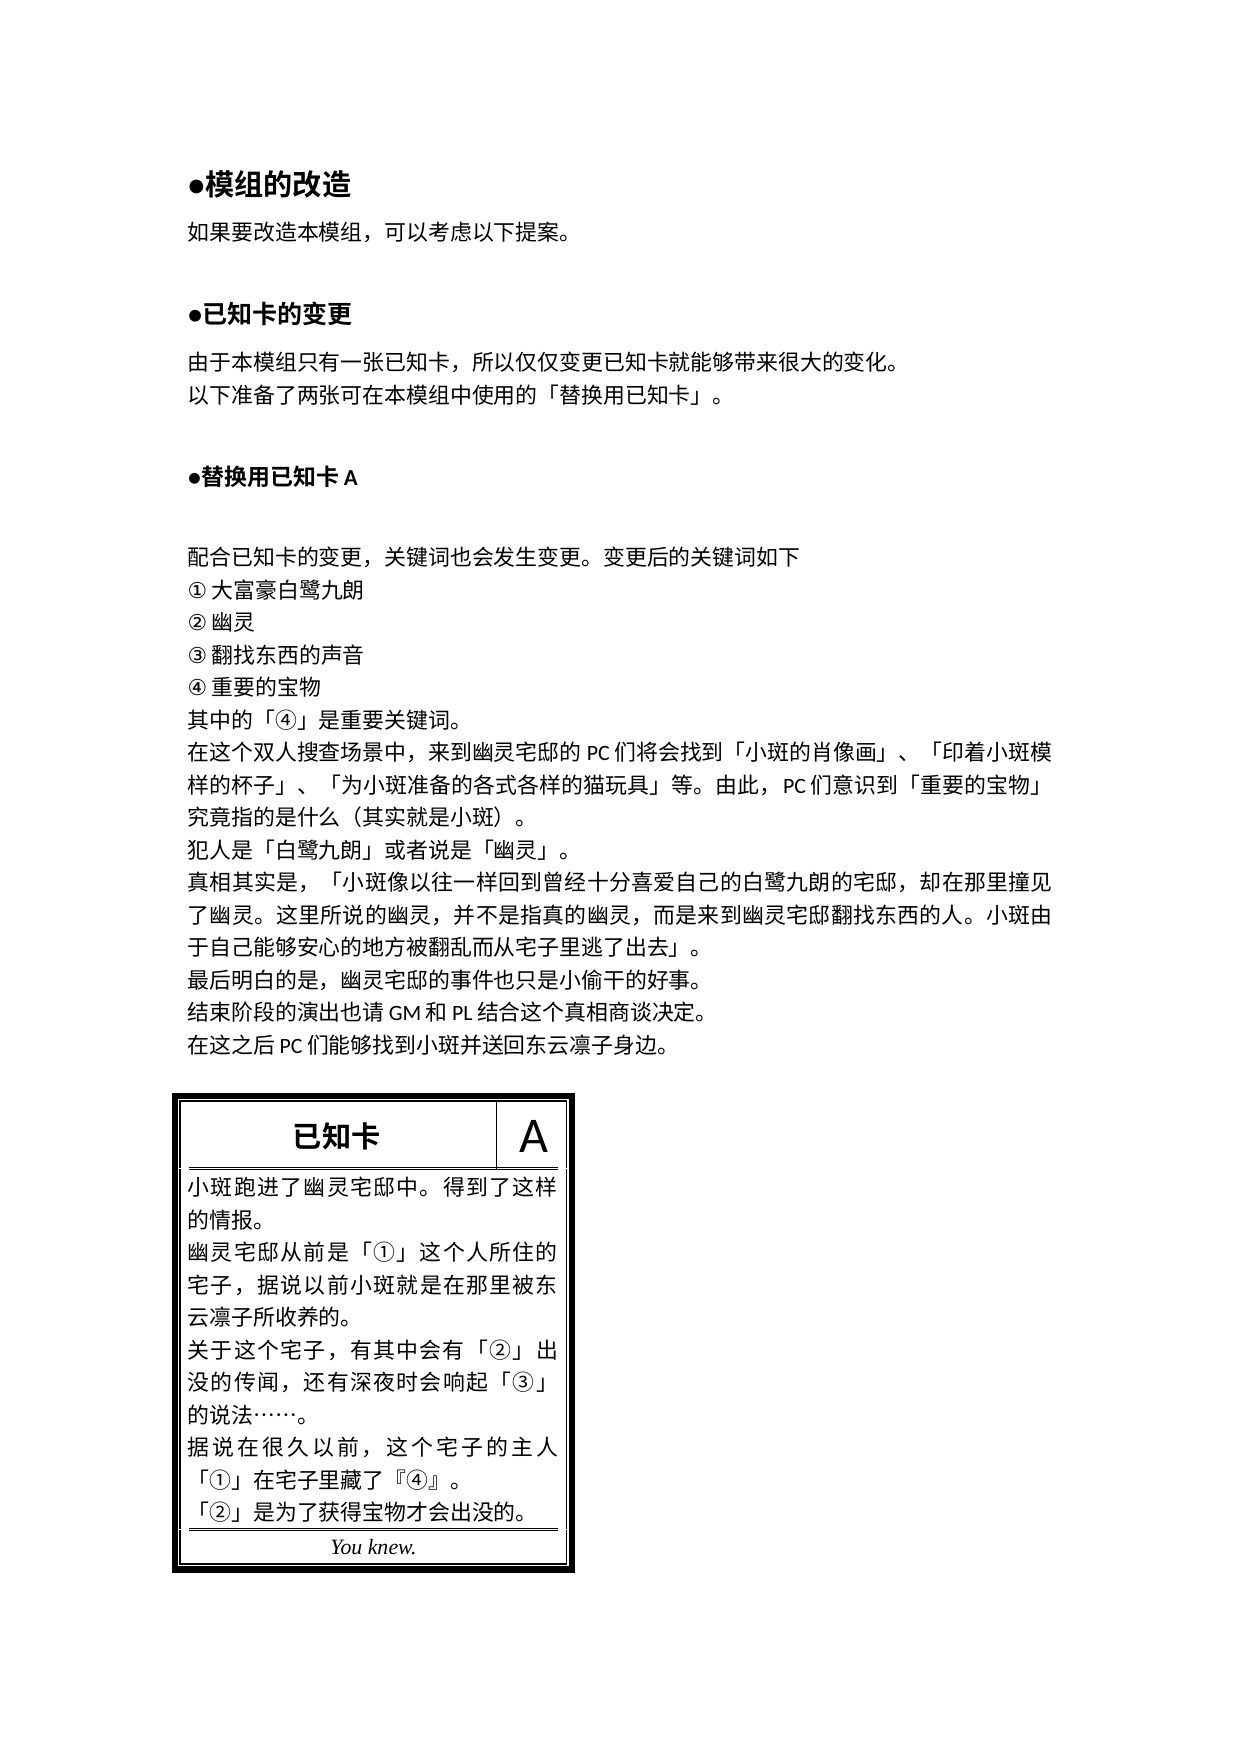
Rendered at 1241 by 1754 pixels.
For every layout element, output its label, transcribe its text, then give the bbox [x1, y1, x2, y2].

text ●模组的改造 [187, 150, 1053, 215]
text ④重要的宝物 [187, 670, 1053, 702]
text 真相其实是，「小斑像以往一样回到曾经十分喜爱自己的白鹭九朗的宅邸，却在那里撞见了幽灵。这里所说的幽灵，并不是指真的幽灵，而是来到幽灵宅邸翻找东西的人。小斑由于自己能够安心的地方被翻乱而从宅子里逃了出去」。 [187, 865, 1053, 962]
table_header 已知卡 [181, 1102, 496, 1167]
text ③翻找东西的声音 [187, 637, 1053, 670]
table_cell You knew. [181, 1528, 566, 1563]
text ②幽灵 [187, 605, 1053, 637]
text ●已知卡的变更 [187, 280, 1053, 345]
text 以下准备了两张可在本模组中使用的「替换用已知卡」。 [187, 377, 1053, 410]
text ●替换用已知卡A [187, 442, 1053, 507]
text 在这个双人搜查场景中，来到幽灵宅邸的PC们将会找到「小斑的肖像画」、「印着小斑模样的杯子」、「为小斑准备的各式各样的猫玩具」等。由此，PC们意识到「重要的宝物」究竟指的是什么（其实就是小斑）。 [187, 735, 1053, 832]
text 如果要改造本模组，可以考虑以下提案。 [187, 215, 1053, 247]
text ①大富豪白鹭九朗 [187, 572, 1053, 605]
text 配合已知卡的变更，关键词也会发生变更。变更后的关键词如下 [187, 540, 1053, 572]
table_cell 小斑跑进了幽灵宅邸中。得到了这样的情报。 幽灵宅邸从前是「①」这个人所住的宅子，据说以前小斑就是在那里被东云凛子所收养的。 关于这个宅子，有其中会有「②」出没的传闻，还有深夜时会响起「③」的说法……。 据说在很久以前，这个宅子的主人「①」在宅子里藏了『④』。 「②」是为了获得宝物才会出没的。 [181, 1167, 566, 1527]
text 结束阶段的演出也请GM和PL结合这个真相商谈决定。 [187, 995, 1053, 1027]
text 犯人是「白鹭九朗」或者说是「幽灵」。 [187, 832, 1053, 865]
text 其中的「④」是重要关键词。 [187, 702, 1053, 735]
text 由于本模组只有一张已知卡，所以仅仅变更已知卡就能够带来很大的变化。 [187, 345, 1053, 377]
text 最后明白的是，幽灵宅邸的事件也只是小偷干的好事。 [187, 962, 1053, 995]
text 在这之后PC们能够找到小斑并送回东云凛子身边。 [187, 1027, 1053, 1060]
table_header A [497, 1102, 566, 1167]
